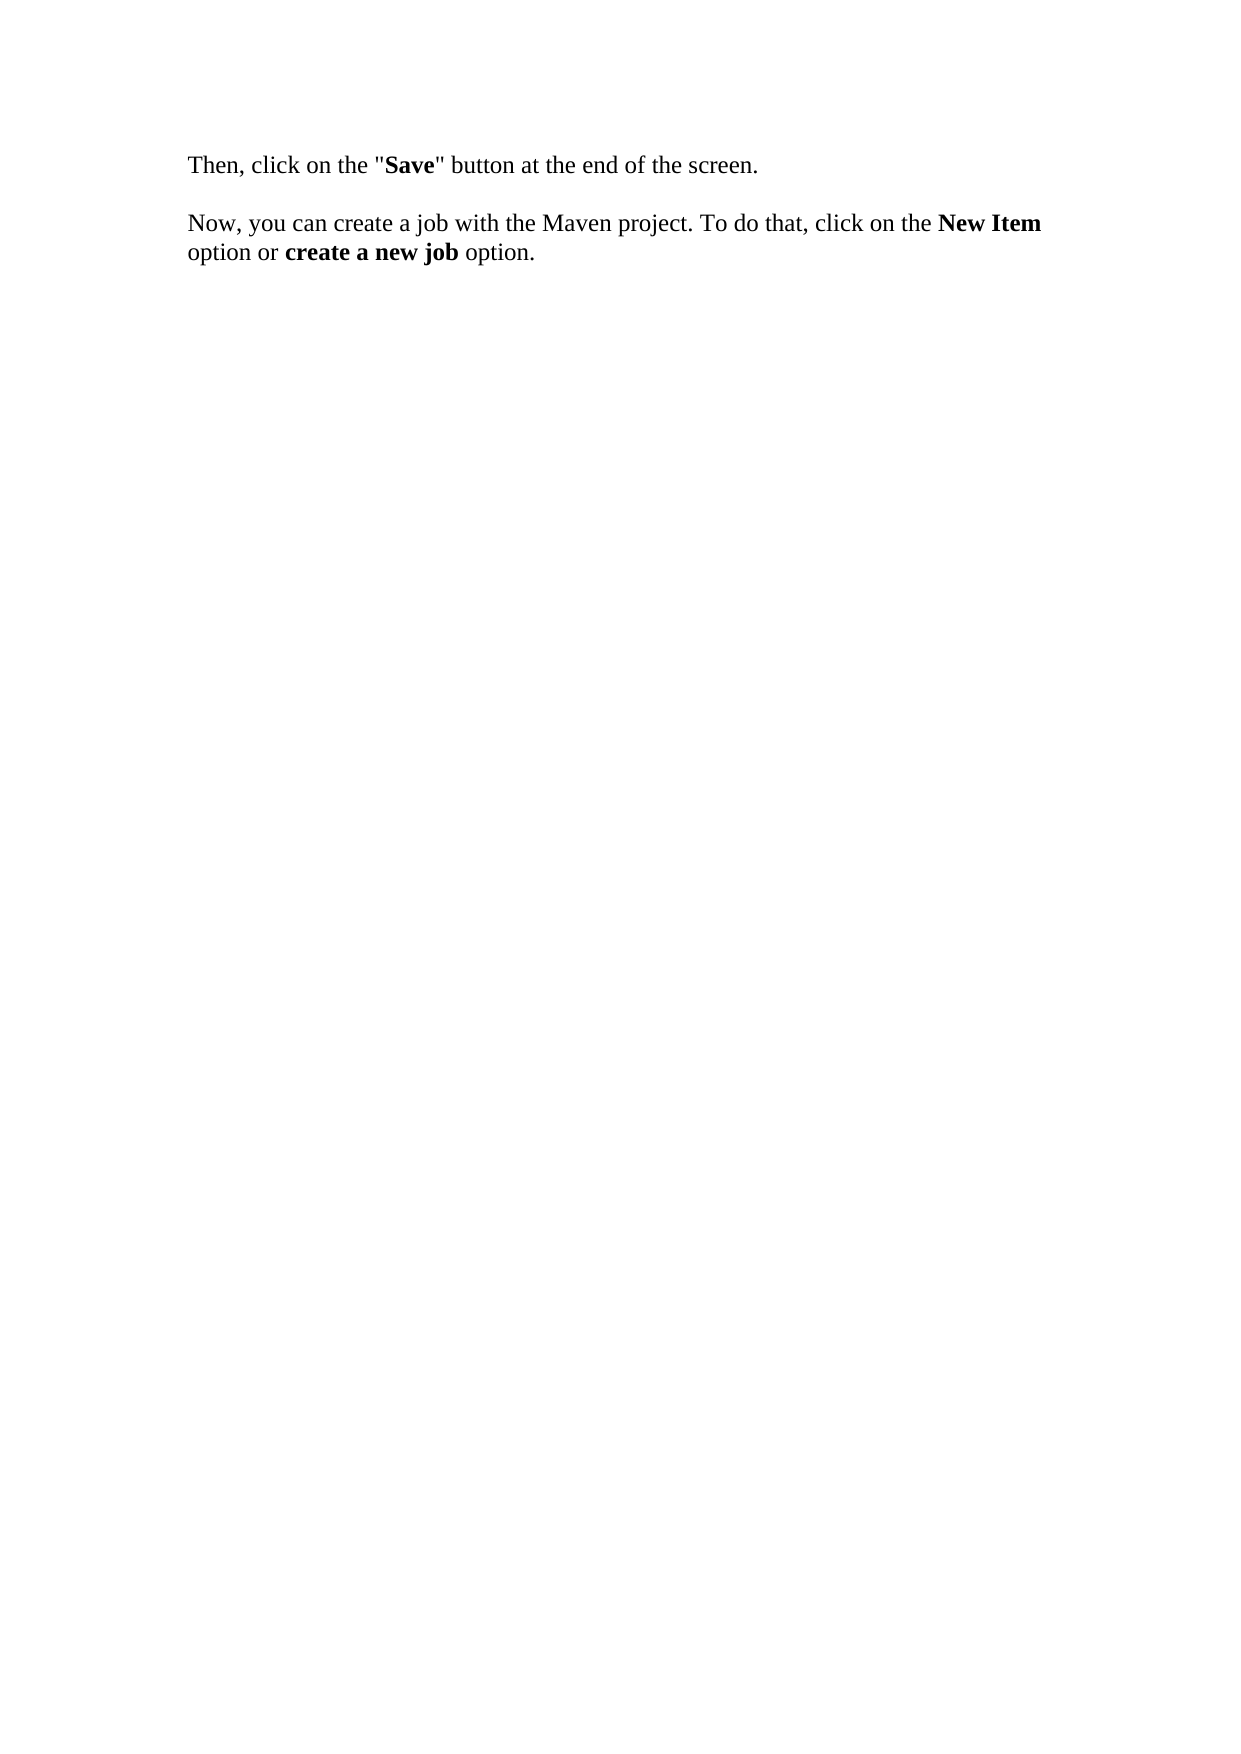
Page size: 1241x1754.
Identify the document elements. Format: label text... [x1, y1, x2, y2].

text Then, click on the "Save" button at the end of the screen. [187, 150, 1053, 179]
text Now, you can create a job with the Maven project. To do that, click on the New Item option or create a new job option. [187, 208, 1053, 265]
